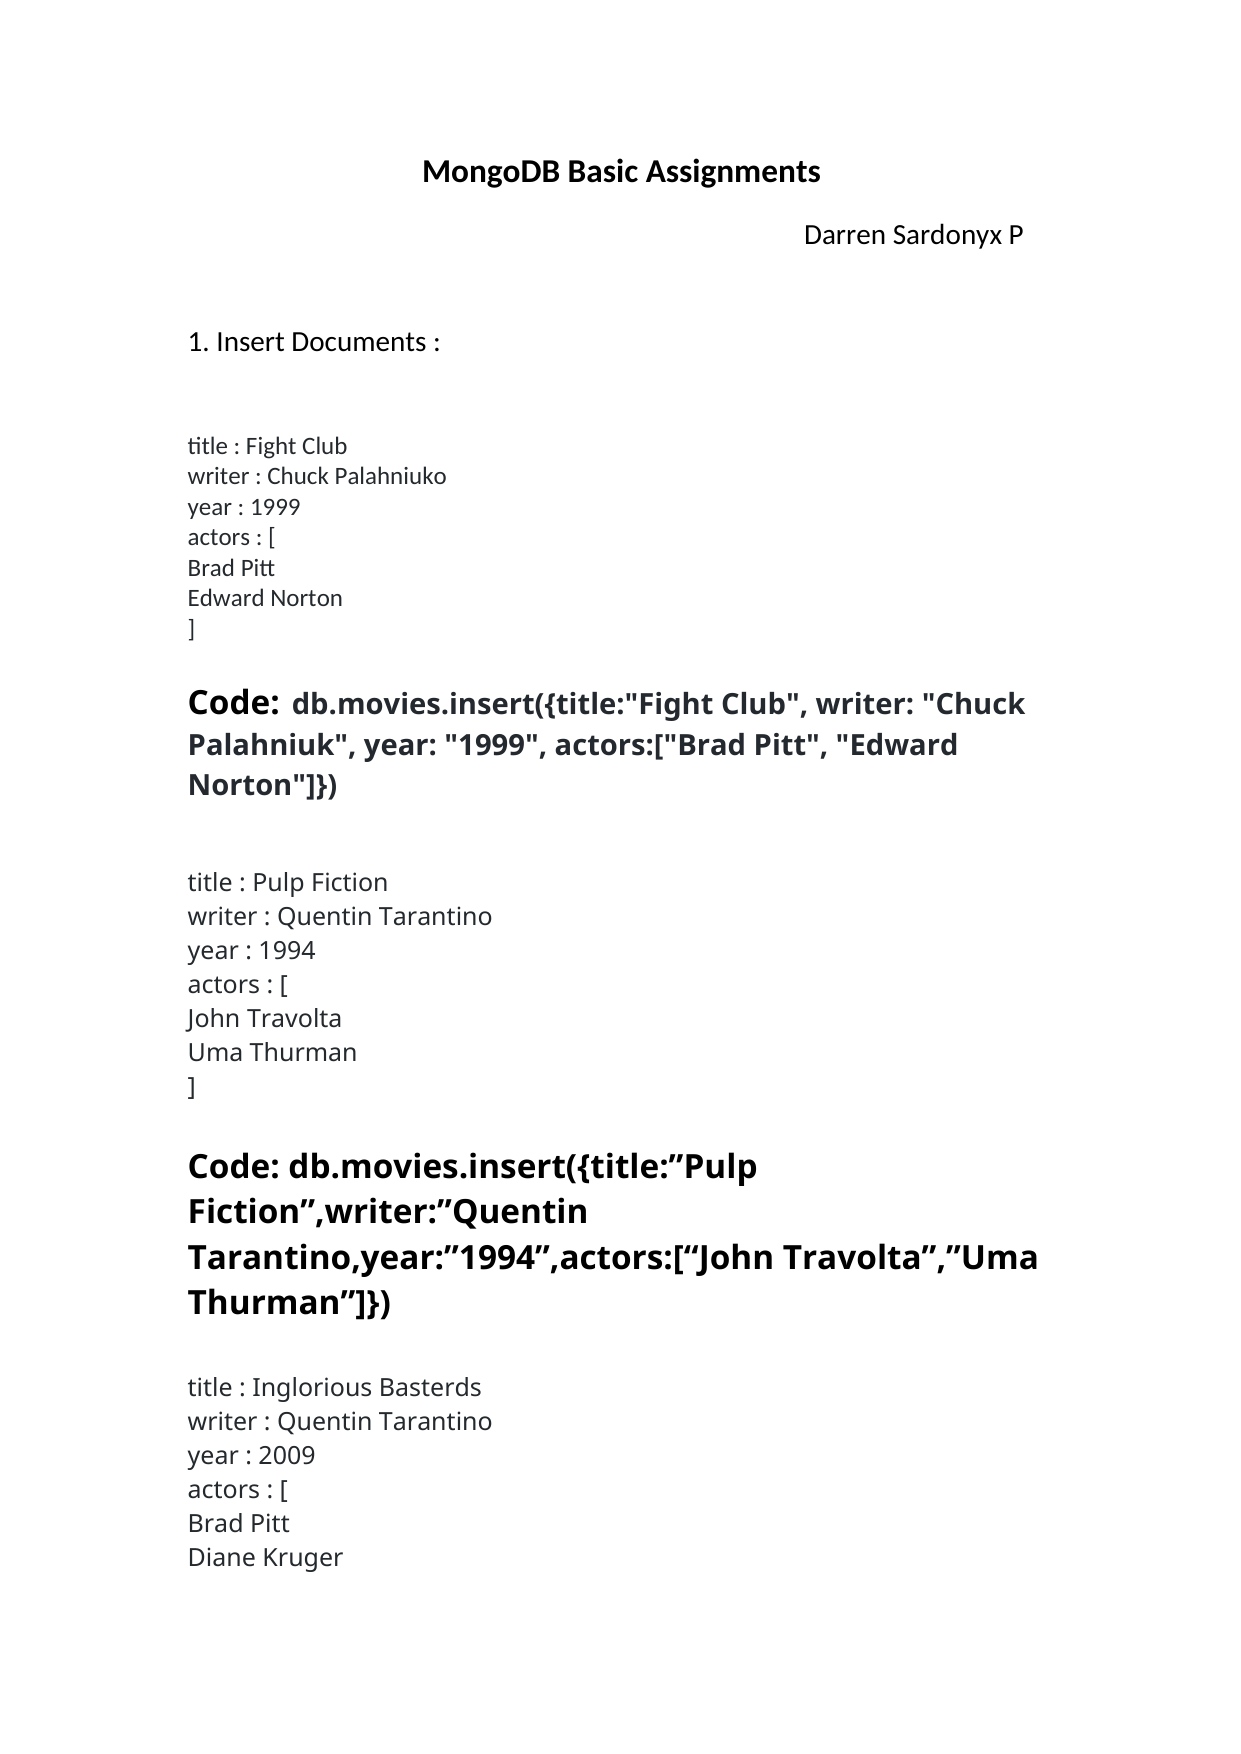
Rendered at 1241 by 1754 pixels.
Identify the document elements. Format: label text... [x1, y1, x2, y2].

text year : 2009 [187, 1438, 1053, 1472]
text Edward Norton [187, 582, 1053, 613]
text Code: db.movies.insert({title:"Fight Club", writer: "Chuck Palahniuk", year: "1999", actors:["Brad Pitt", "Edward Norton"]}) [187, 679, 1053, 804]
text title : Inglorious Basterds [187, 1370, 1053, 1404]
text Uma Thurman [187, 1035, 1053, 1069]
text MongoDB Basic Assignments [187, 150, 1053, 191]
list Code: db.movies.insert({title:”Pulp Fiction”,writer:”Quentin Tarantino,year:”1994”,actors:[“John Travolta”,”Uma Thurman”]}) [187, 1143, 1053, 1324]
text writer : Quentin Tarantino [187, 899, 1053, 933]
text Brad Pitt [187, 552, 1053, 582]
text writer : Chuck Palahniuko [187, 460, 1053, 491]
text writer : Quentin Tarantino [187, 1404, 1053, 1438]
text John Travolta [187, 1001, 1053, 1035]
text ] [187, 1069, 1053, 1103]
text Brad Pitt [187, 1506, 1053, 1540]
text title : Fight Club [187, 430, 1053, 460]
text title : Pulp Fiction [187, 864, 1053, 899]
text year : 1994 [187, 933, 1053, 967]
list Insert Documents : [187, 323, 1053, 359]
text Darren Sardonyx P [187, 216, 1053, 252]
text ] [187, 613, 1053, 643]
text year : 1999 [187, 491, 1053, 521]
text Diane Kruger [187, 1540, 1053, 1574]
text actors : [ [187, 1472, 1053, 1506]
text actors : [ [187, 521, 1053, 552]
text actors : [ [187, 967, 1053, 1001]
